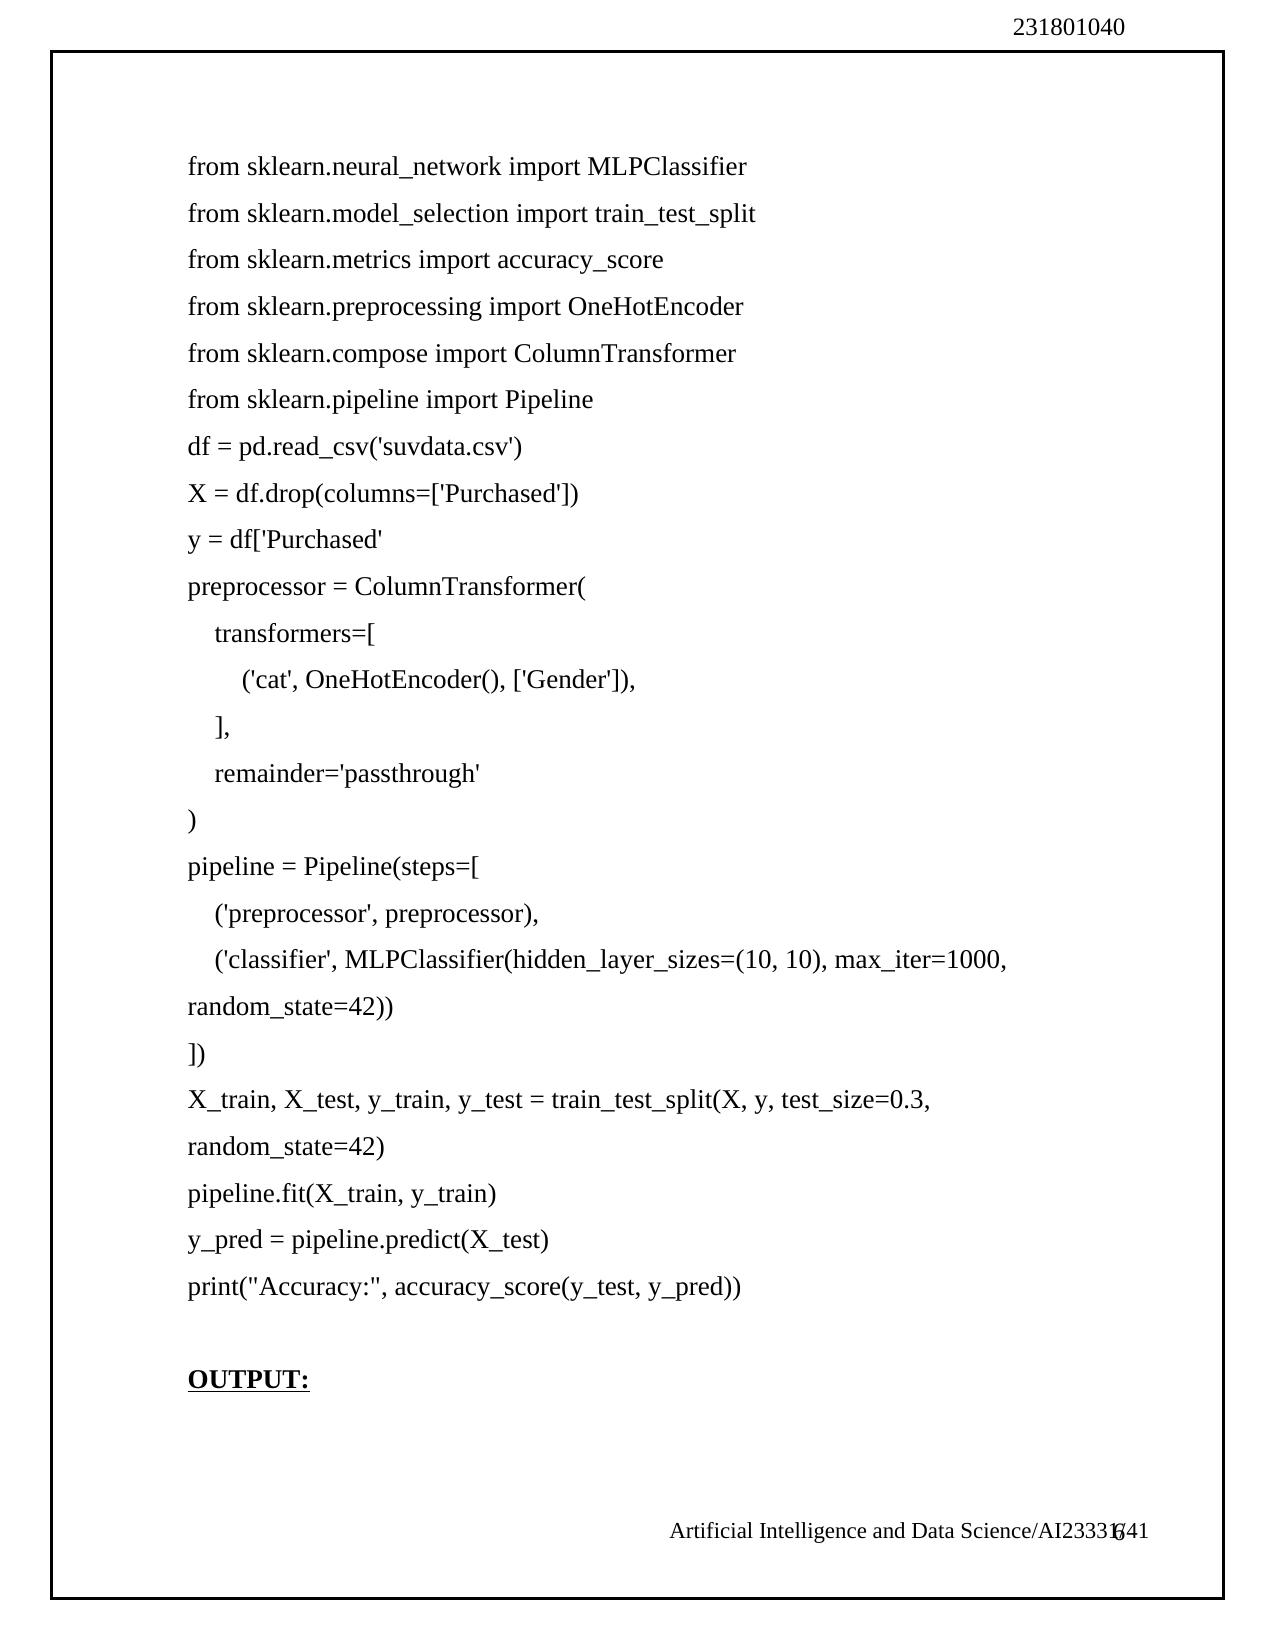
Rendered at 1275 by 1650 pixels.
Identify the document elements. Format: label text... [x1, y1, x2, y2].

text X_train, X_test, y_train, y_test = train_test_split(X, y, test_size=0.3, random_state=42) [187, 1083, 1125, 1161]
text ) [187, 803, 1125, 834]
text df = pd.read_csv('suvdata.csv') [187, 430, 1125, 461]
text y_pred = pipeline.predict(X_test) [187, 1223, 1125, 1254]
text pipeline = Pipeline(steps=[ [187, 850, 1125, 881]
text ('cat', OneHotEncoder(), ['Gender']), [187, 663, 1125, 694]
text preprocessor = ColumnTransformer( [187, 570, 1125, 601]
text from sklearn.neural_network import MLPClassifier [187, 150, 1125, 181]
text remainder='passthrough' [187, 757, 1125, 788]
text from sklearn.compose import ColumnTransformer [187, 337, 1125, 368]
text OUTPUT: [187, 1363, 1125, 1394]
text ('classifier', MLPClassifier(hidden_layer_sizes=(10, 10), max_iter=1000, random_state=42)) [187, 943, 1125, 1021]
text X = df.drop(columns=['Purchased']) [187, 477, 1125, 508]
text from sklearn.model_selection import train_test_split [187, 197, 1125, 228]
text print("Accuracy:", accuracy_score(y_test, y_pred)) [187, 1270, 1125, 1301]
text ('preprocessor', preprocessor), [187, 897, 1125, 928]
text from sklearn.preprocessing import OneHotEncoder [187, 290, 1125, 321]
text transformers=[ [187, 617, 1125, 648]
text ]) [187, 1037, 1125, 1068]
text y = df['Purchased' [187, 523, 1125, 554]
text from sklearn.metrics import accuracy_score [187, 243, 1125, 274]
text ], [187, 710, 1125, 741]
text from sklearn.pipeline import Pipeline [187, 383, 1125, 414]
text pipeline.fit(X_train, y_train) [187, 1177, 1125, 1208]
